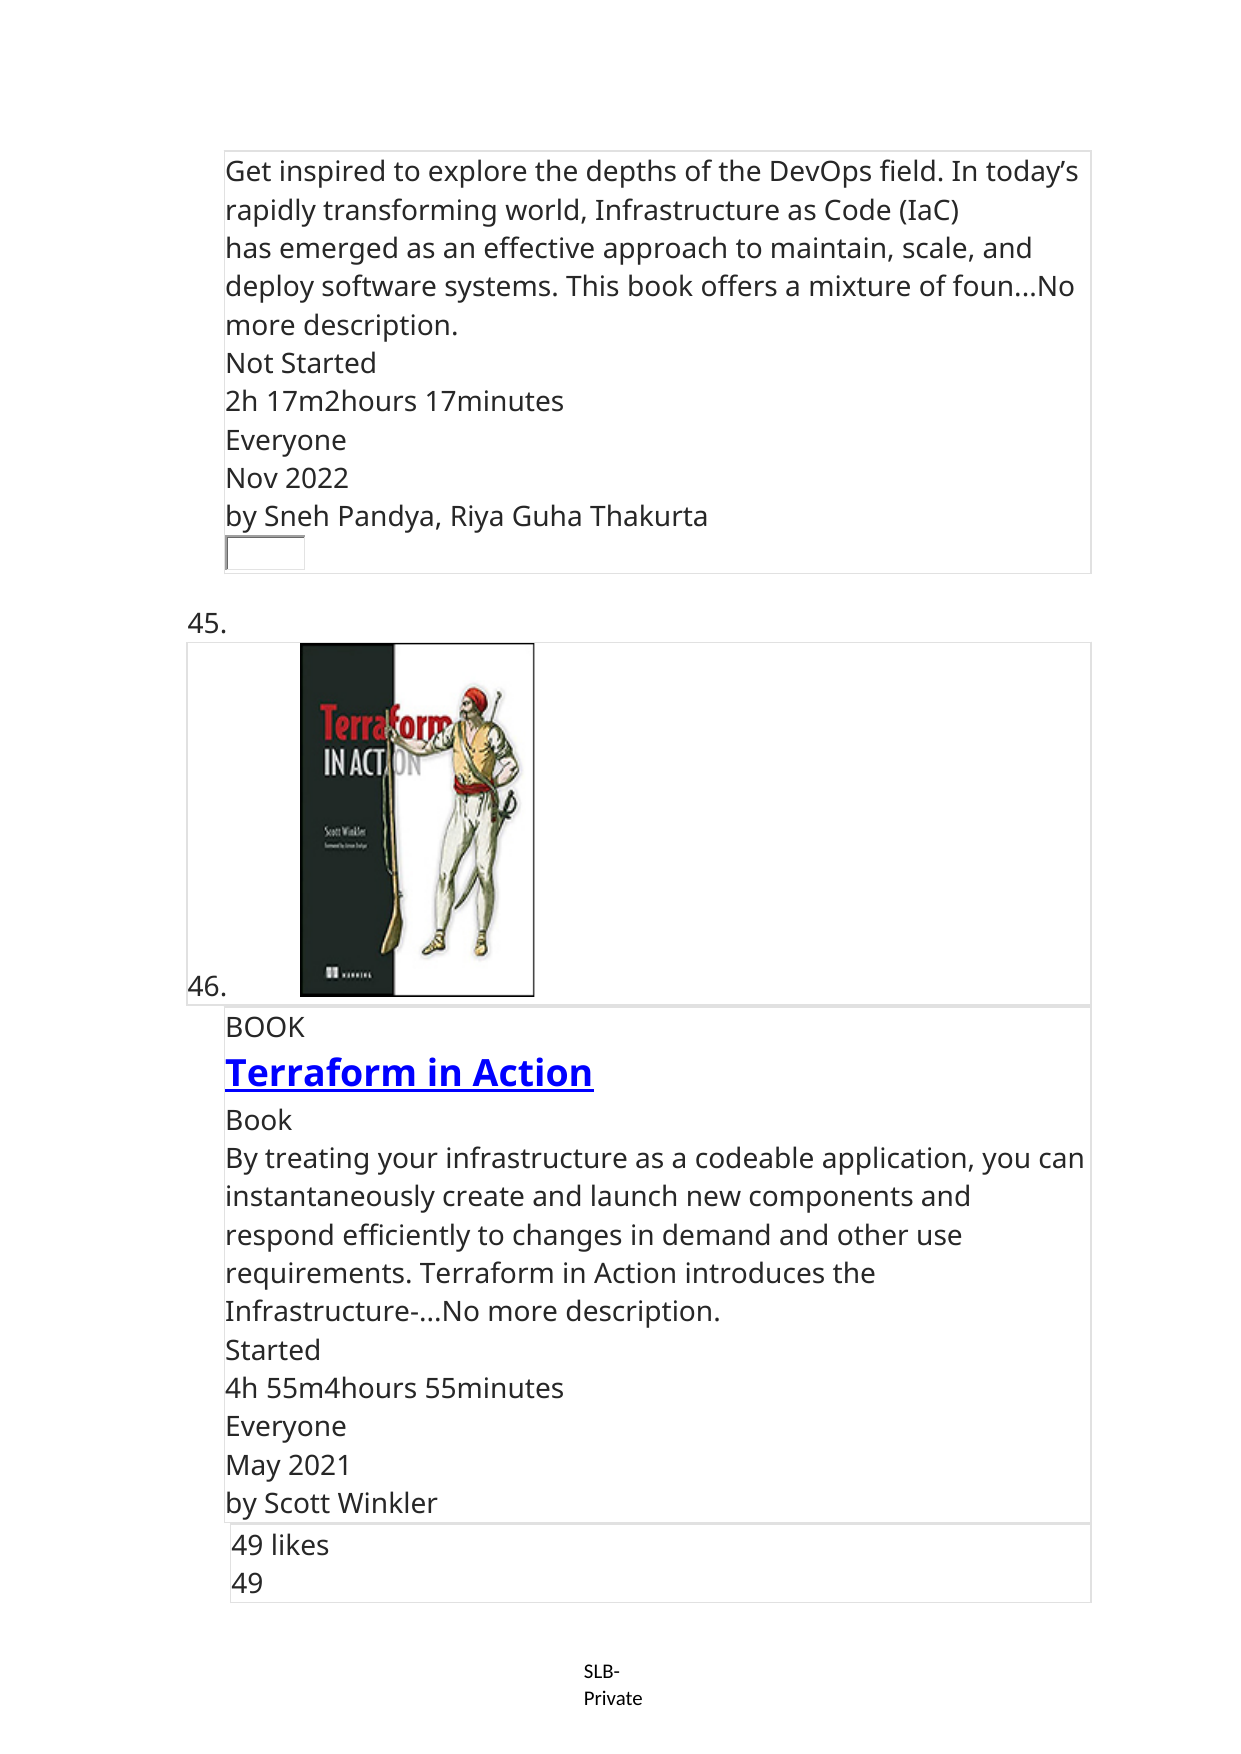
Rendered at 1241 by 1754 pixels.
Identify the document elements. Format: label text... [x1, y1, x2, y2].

text By treating your infrastructure as a codeable application, you can instantaneously create and launch new components and respond efficiently to changes in demand and other use requirements. Terraform in Action introduces the Infrastructure-...No more description. [225, 1137, 1090, 1328]
text BOOK [225, 1008, 1090, 1044]
text 2h 17m2hours 17minutes [225, 380, 1090, 418]
text 49 likes [231, 1525, 1090, 1562]
text Book [225, 1098, 1090, 1137]
text by Scott Winkler [225, 1482, 1090, 1522]
text Get inspired to explore the depths of the DevOps field. In today’s rapidly transforming world, Infrastructure as Code (IaC) has emerged as an effective approach to maintain, scale, and deploy software systems. This book offers a mixture of foun...No more description. [225, 152, 1090, 342]
picture [300, 643, 535, 997]
text Terraform in Action [225, 1044, 1090, 1097]
text by Sneh Pandya, Riya Guha Thakurta [225, 495, 1090, 533]
text 49 [231, 1562, 1090, 1602]
text 4h 55m4hours 55minutes [225, 1367, 1090, 1405]
text Started [225, 1328, 1090, 1367]
text Everyone [225, 418, 1090, 457]
text Nov 2022 [225, 457, 1090, 495]
text May 2021 [225, 1443, 1090, 1482]
text Not Started [225, 342, 1090, 380]
text Everyone [225, 1405, 1090, 1443]
